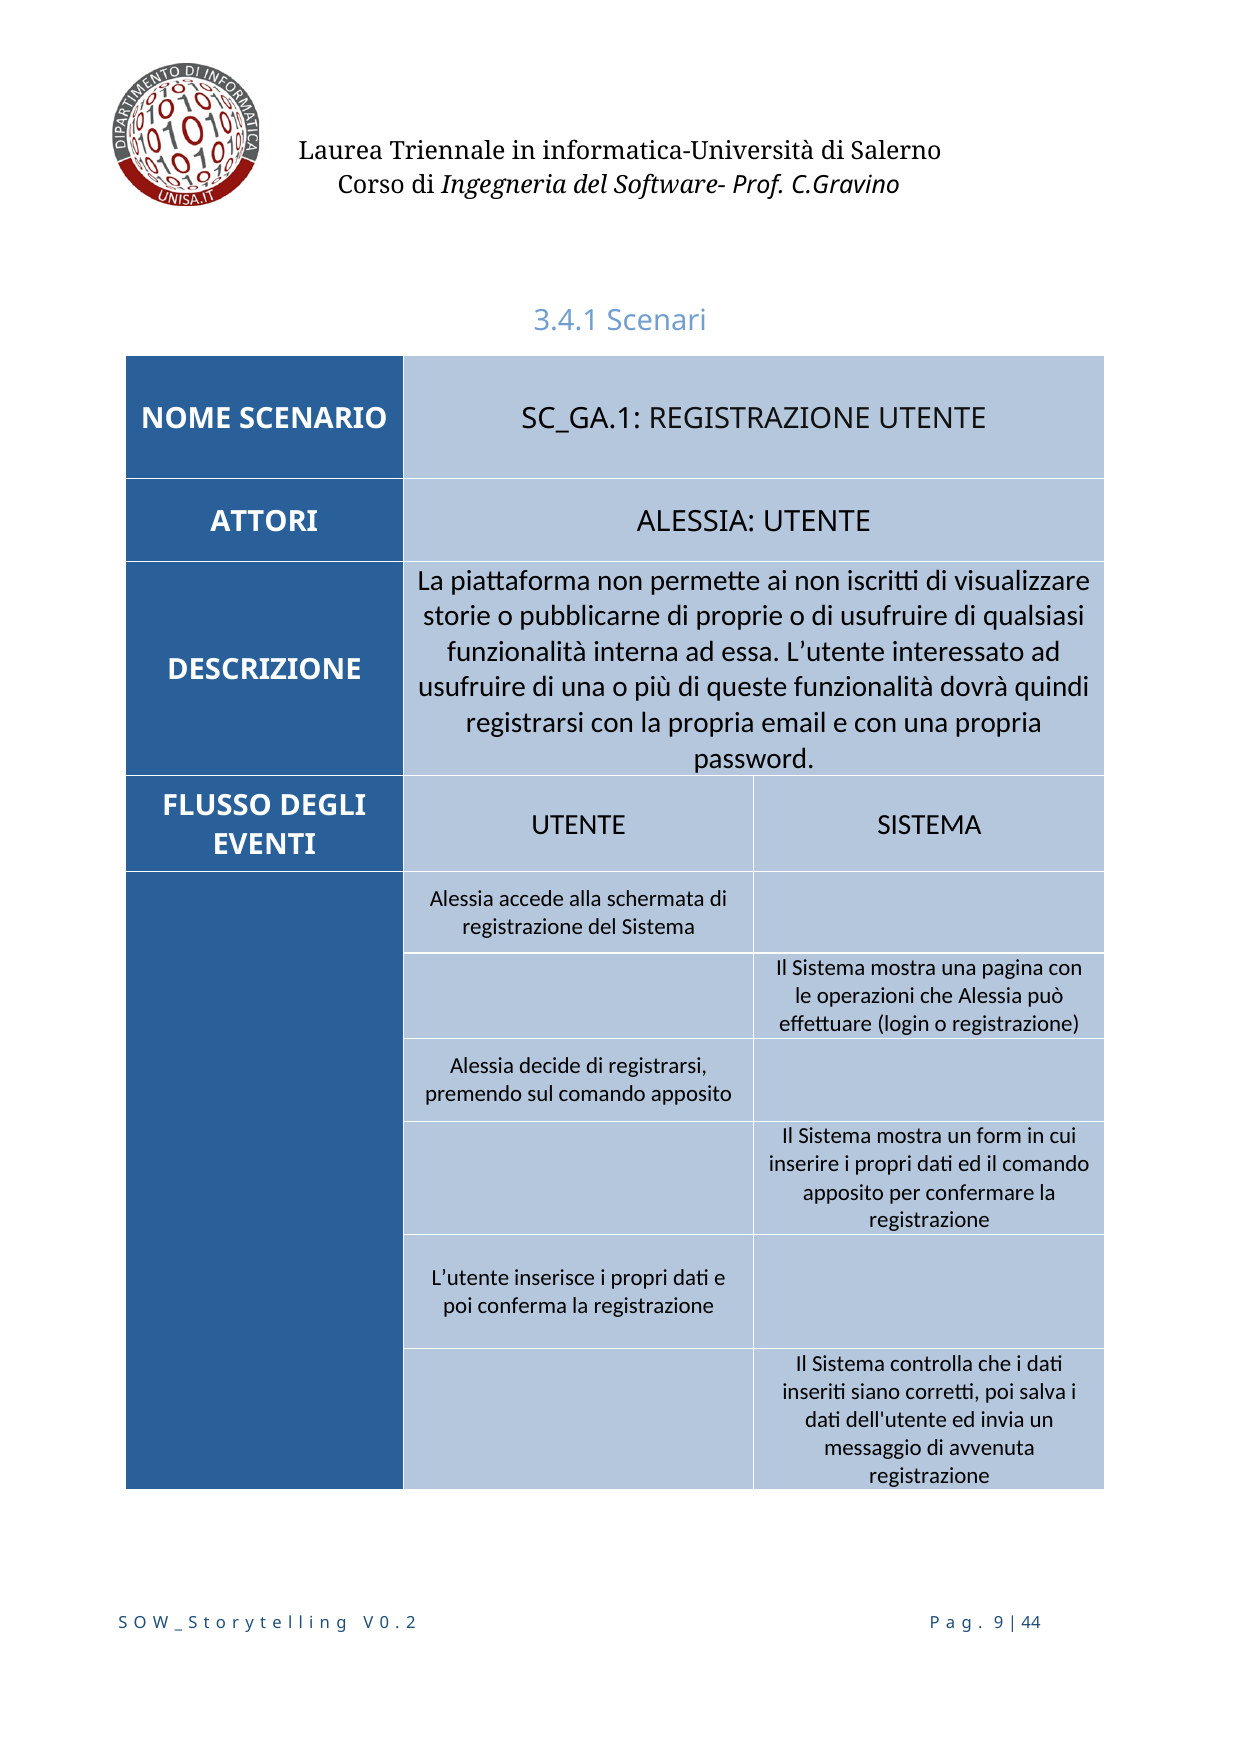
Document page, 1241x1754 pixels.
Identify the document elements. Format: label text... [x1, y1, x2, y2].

table_cell [754, 872, 1104, 952]
table_cell Alessia accede alla schermata di registrazione del Sistema [404, 872, 753, 952]
table_cell [404, 1122, 753, 1234]
table_cell SISTEMA [754, 776, 1104, 871]
table_cell Alessia decide di registrarsi, premendo sul comando apposito [404, 1039, 753, 1121]
table_cell FLUSSO DEGLI EVENTI [126, 776, 403, 871]
subtitle 3.4.1 Scenari [118, 299, 1122, 339]
table_cell L’utente inserisce i propri dati e poi conferma la registrazione [404, 1235, 753, 1348]
table_cell La piattaforma non permette ai non iscritti di visualizzare storie o pubblicarne di proprie o di usufruire di qualsiasi funzionalità interna ad essa. L’utente interessato ad usufruire di una o più di queste funzionalità dovrà quindi registrarsi con la propria email e con una propria password. [404, 562, 1104, 775]
table_cell Il Sistema controlla che i dati inseriti siano corretti, poi salva i dati dell'utente ed invia un messaggio di avvenuta registrazione [754, 1349, 1104, 1489]
picture [112, 63, 260, 206]
table_header SC_GA.1: REGISTRAZIONE UTENTE [404, 356, 1104, 478]
table_cell [404, 1349, 753, 1489]
table_cell [754, 1039, 1104, 1121]
table_cell [404, 954, 753, 1038]
table_cell [126, 872, 403, 1489]
table_cell Il Sistema mostra una pagina con le operazioni che Alessia può effettuare (login o registrazione) [754, 954, 1104, 1038]
table_cell ATTORI [126, 479, 403, 561]
table_cell Il Sistema mostra un form in cui inserire i propri dati ed il comando apposito per confermare la registrazione [754, 1122, 1104, 1234]
table_cell UTENTE [404, 776, 753, 871]
table_cell DESCRIZIONE [126, 562, 403, 775]
table_header NOME SCENARIO [126, 356, 403, 478]
table_cell ALESSIA: UTENTE [404, 479, 1104, 561]
table_cell [754, 1235, 1104, 1348]
